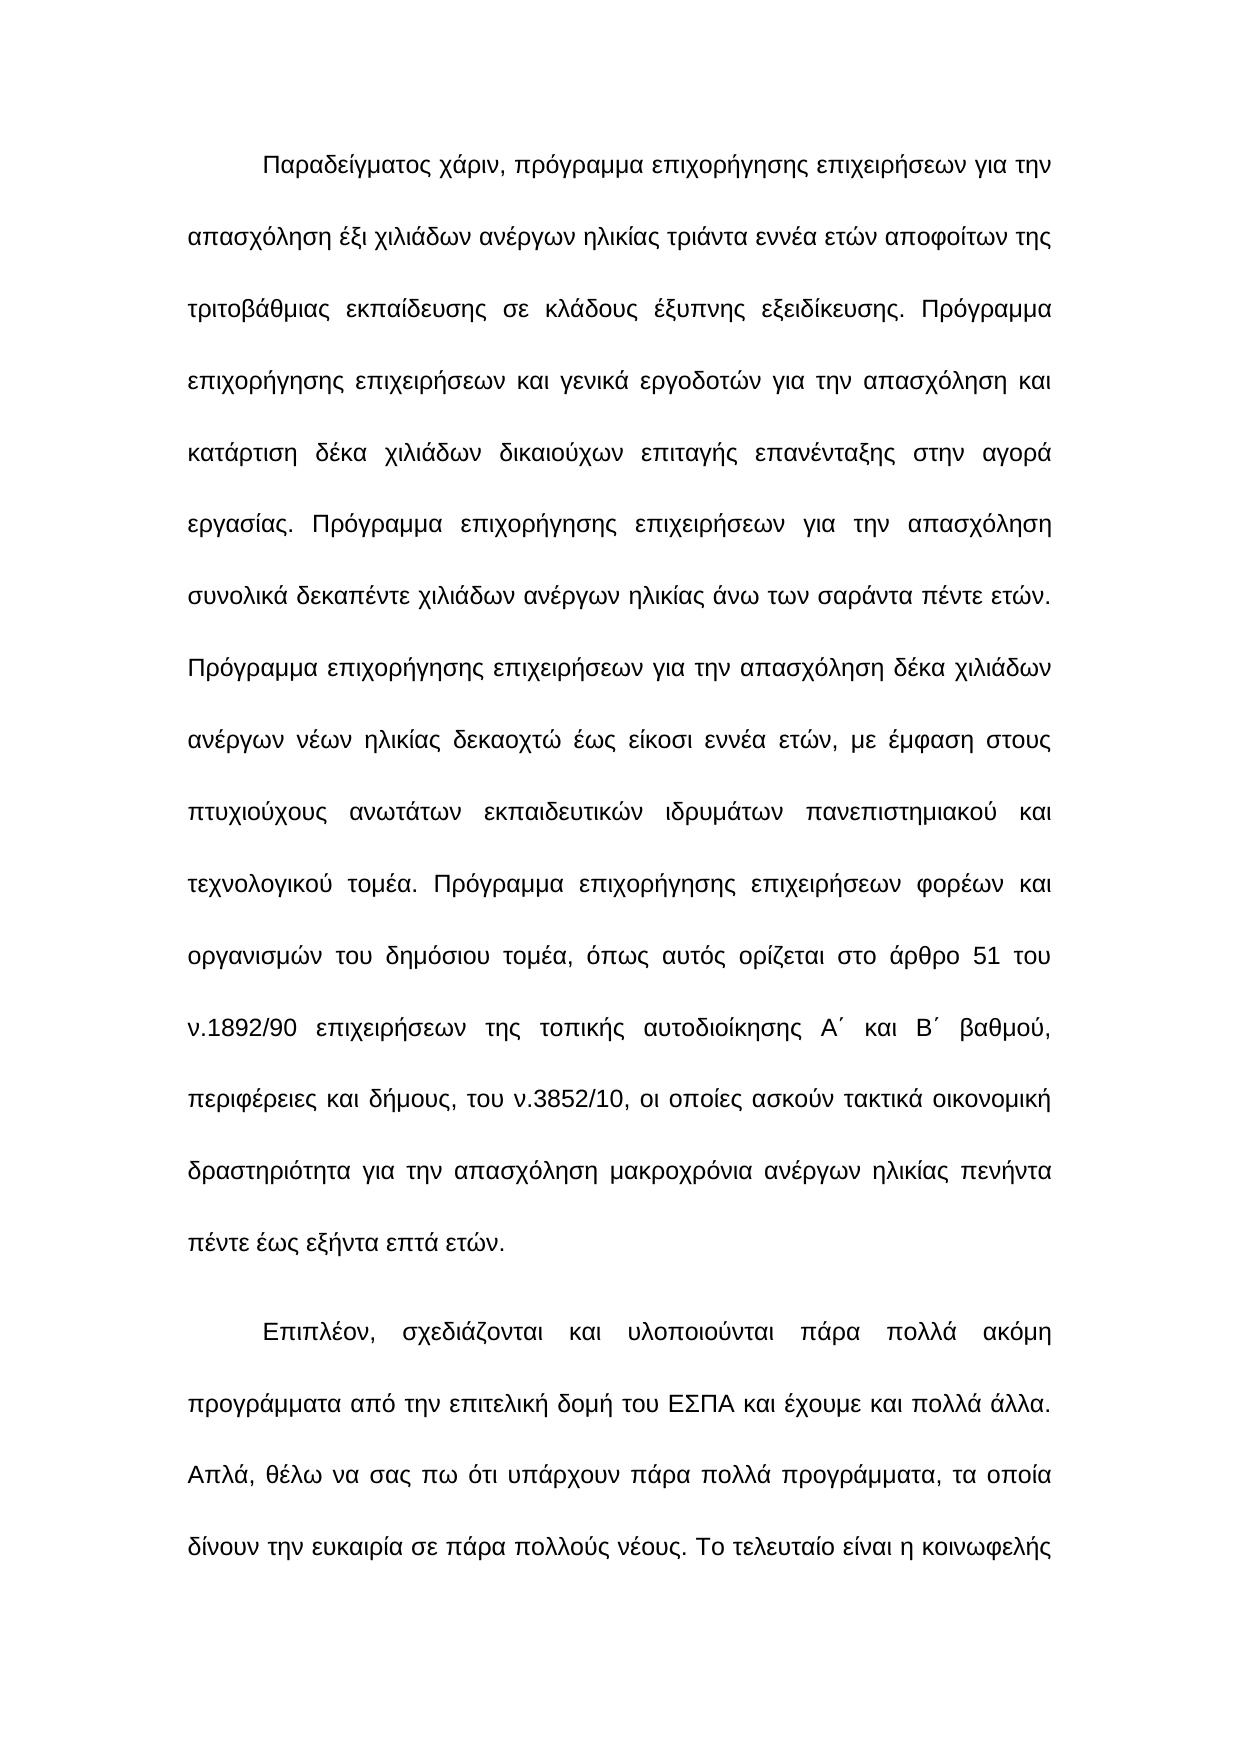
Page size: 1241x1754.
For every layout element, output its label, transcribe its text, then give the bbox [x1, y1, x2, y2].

text Παραδείγματος χάριν, πρόγραμμα επιχορήγησης επιχειρήσεων για την απασχόληση έξι χιλιάδων ανέργων ηλικίας τριάντα εννέα ετών αποφοίτων της τριτοβάθμιας εκπαίδευσης σε κλάδους έξυπνης εξειδίκευσης. Πρόγραμμα επιχορήγησης επιχειρήσεων και γενικά εργοδοτών για την απασχόληση και κατάρτιση δέκα χιλιάδων δικαιούχων επιταγής επανένταξης στην αγορά εργασίας. Πρόγραμμα επιχορήγησης επιχειρήσεων για την απασχόληση συνολικά δεκαπέντε χιλιάδων ανέργων ηλικίας άνω των σαράντα πέντε ετών. Πρόγραμμα επιχορήγησης επιχειρήσεων για την απασχόληση δέκα χιλιάδων ανέργων νέων ηλικίας δεκαοχτώ έως είκοσι εννέα ετών, με έμφαση στους πτυχιούχους ανωτάτων εκπαιδευτικών ιδρυμάτων πανεπιστημιακού και τεχνολογικού τομέα. Πρόγραμμα επιχορήγησης επιχειρήσεων φορέων και οργανισμών του δημόσιου τομέα, όπως αυτός ορίζεται στο άρθρο 51 του ν.1892/90 επιχειρήσεων της τοπικής αυτοδιοίκησης Α΄ και Β΄ βαθμού, περιφέρειες και δήμους, του ν.3852/10, οι οποίες ασκούν τακτικά οικονομική δραστηριότητα για την απασχόληση μακροχρόνια ανέργων ηλικίας πενήντα πέντε έως εξήντα επτά ετών. [187, 150, 1053, 1257]
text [187, 1317, 1053, 1561]
